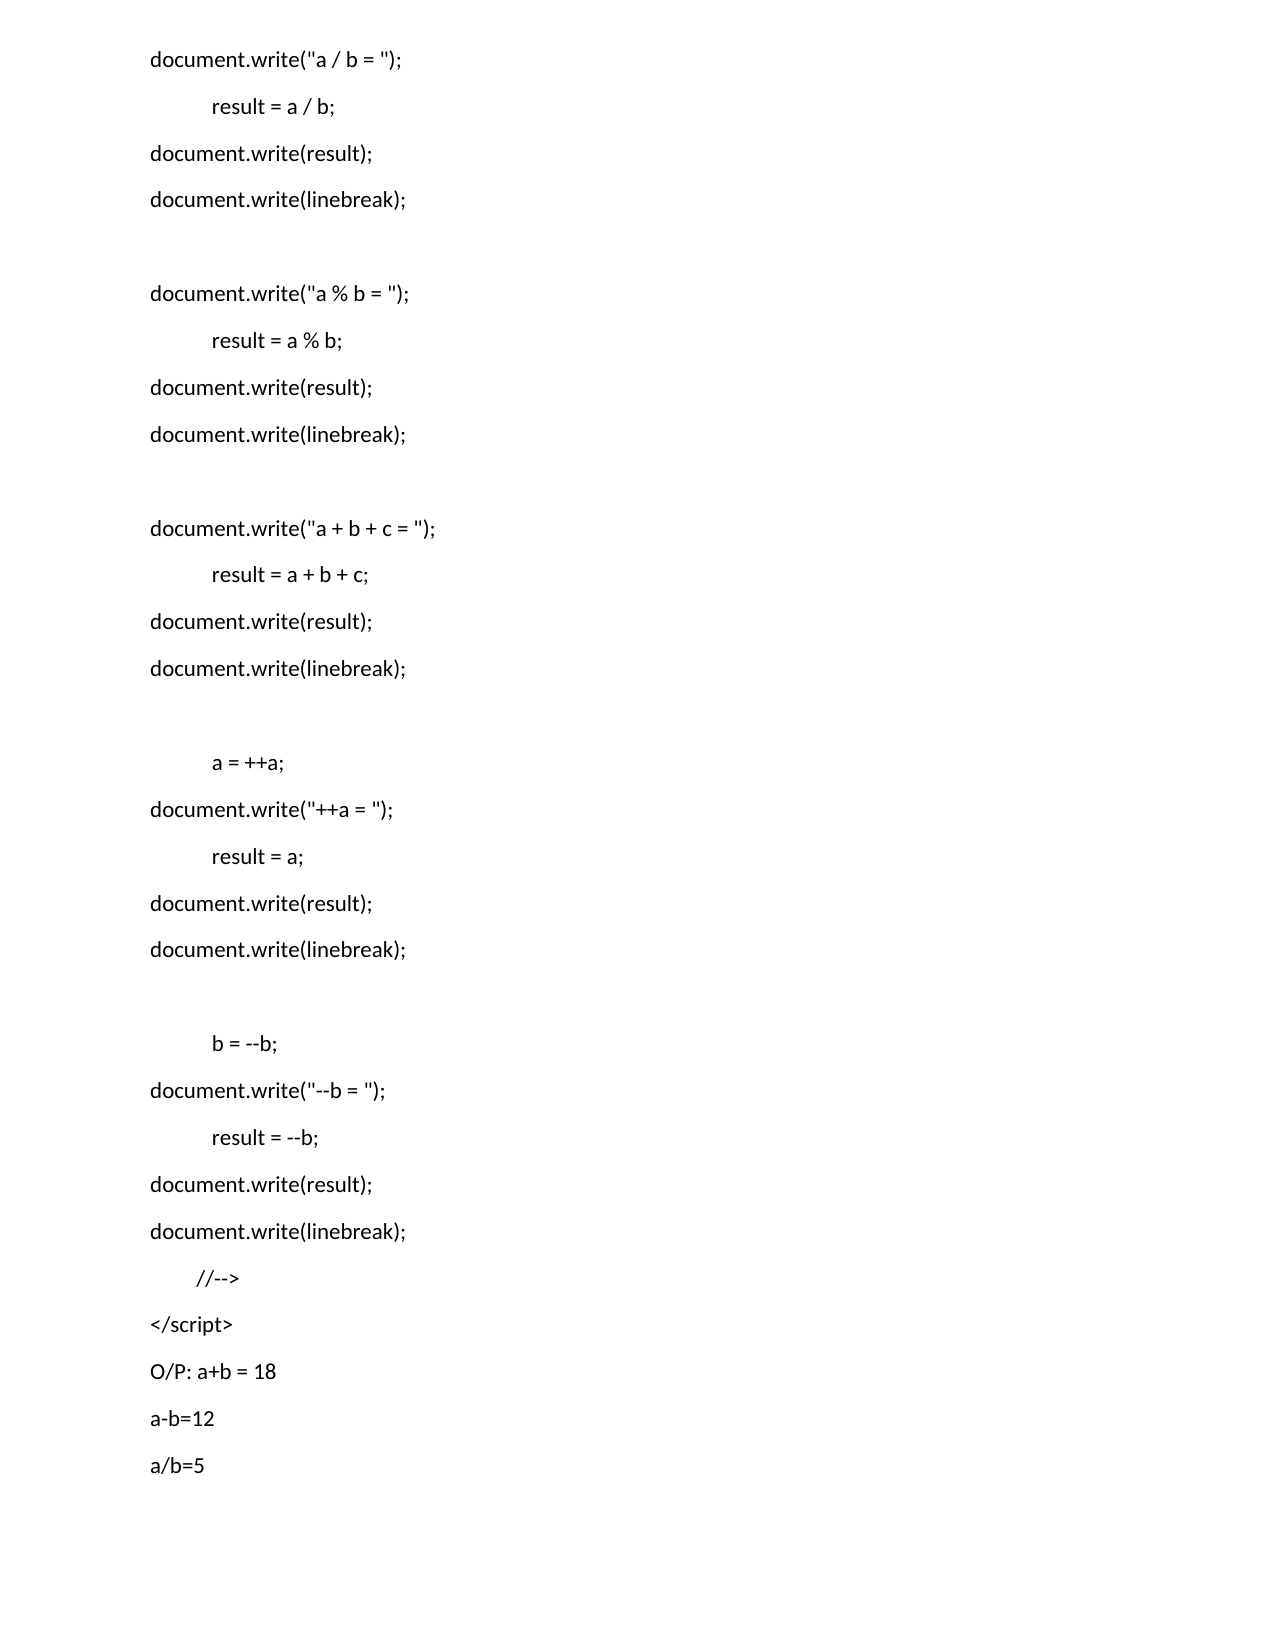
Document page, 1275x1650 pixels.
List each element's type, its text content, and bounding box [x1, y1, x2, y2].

text result = a + b + c; [150, 561, 1125, 589]
text document.write(result); [150, 373, 1125, 401]
text document.write("a / b = "); [150, 45, 1125, 73]
text a = ++a; [150, 748, 1125, 776]
text result = a; [150, 842, 1125, 870]
text result = --b; [150, 1123, 1125, 1151]
text b = --b; [150, 1029, 1125, 1057]
text document.write("a % b = "); [150, 279, 1125, 307]
text document.write(linebreak); [150, 1217, 1125, 1245]
text result = a % b; [150, 326, 1125, 354]
text document.write(linebreak); [150, 186, 1125, 214]
text document.write(result); [150, 1170, 1125, 1198]
text a-b=12 [150, 1404, 1125, 1432]
text document.write(result); [150, 889, 1125, 917]
text document.write(linebreak); [150, 936, 1125, 964]
text document.write("a + b + c = "); [150, 514, 1125, 542]
text document.write(linebreak); [150, 420, 1125, 448]
text document.write("--b = "); [150, 1076, 1125, 1104]
text a/b=5 [150, 1451, 1125, 1479]
text document.write(result); [150, 607, 1125, 636]
text </script> [150, 1311, 1125, 1339]
text //--> [150, 1264, 1125, 1292]
text O/P: a+b = 18 [150, 1357, 1125, 1386]
text document.write(result); [150, 139, 1125, 167]
text result = a / b; [150, 92, 1125, 120]
text document.write(linebreak); [150, 654, 1125, 682]
text document.write("++a = "); [150, 795, 1125, 823]
